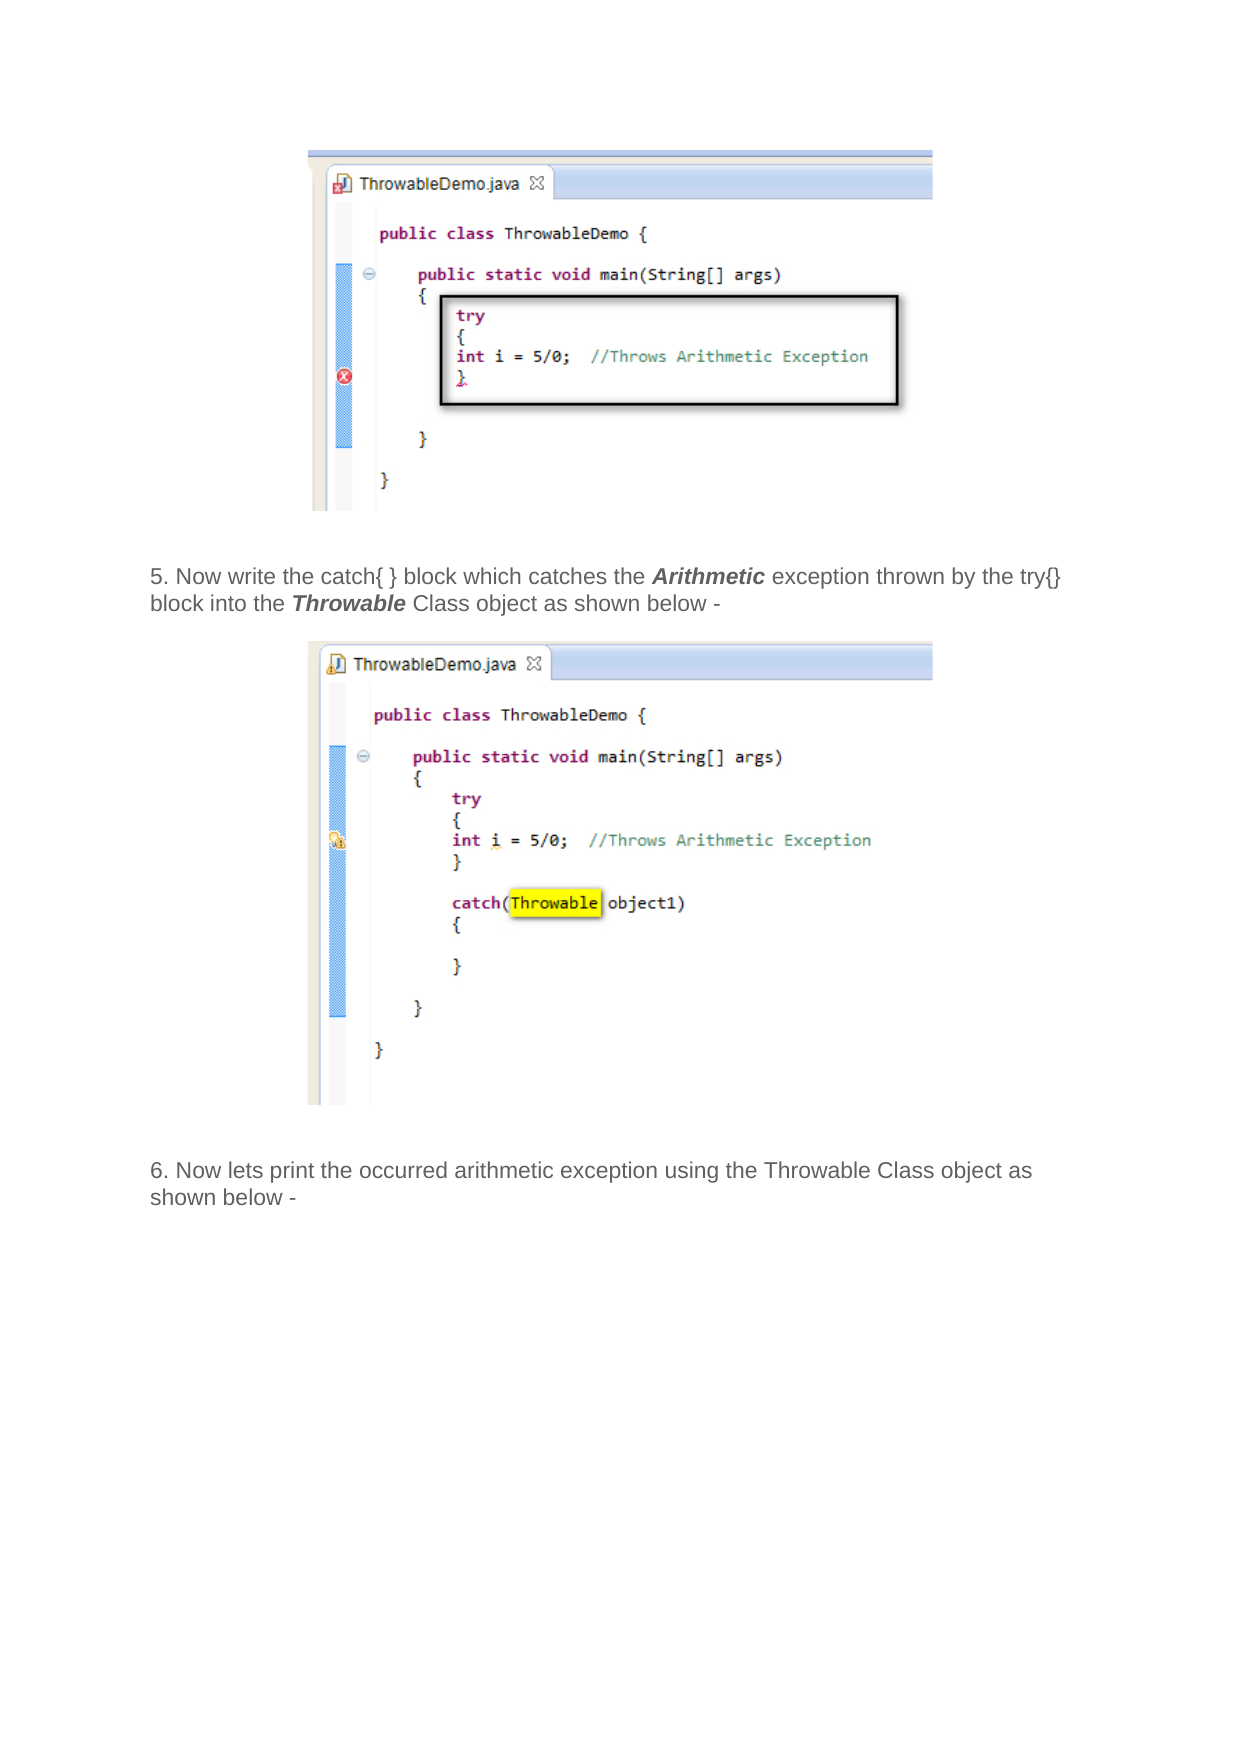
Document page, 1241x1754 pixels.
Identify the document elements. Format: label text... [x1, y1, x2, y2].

text 5. Now write the catch{ } block which catches the Arithmetic exception thrown by the try{} block into the Throwable Class object as shown below - [150, 511, 1090, 616]
text 6. Now lets print the occurred arithmetic exception using the Throwable Class object as shown below - [150, 1104, 1090, 1210]
picture [307, 150, 933, 511]
picture [307, 641, 933, 1105]
